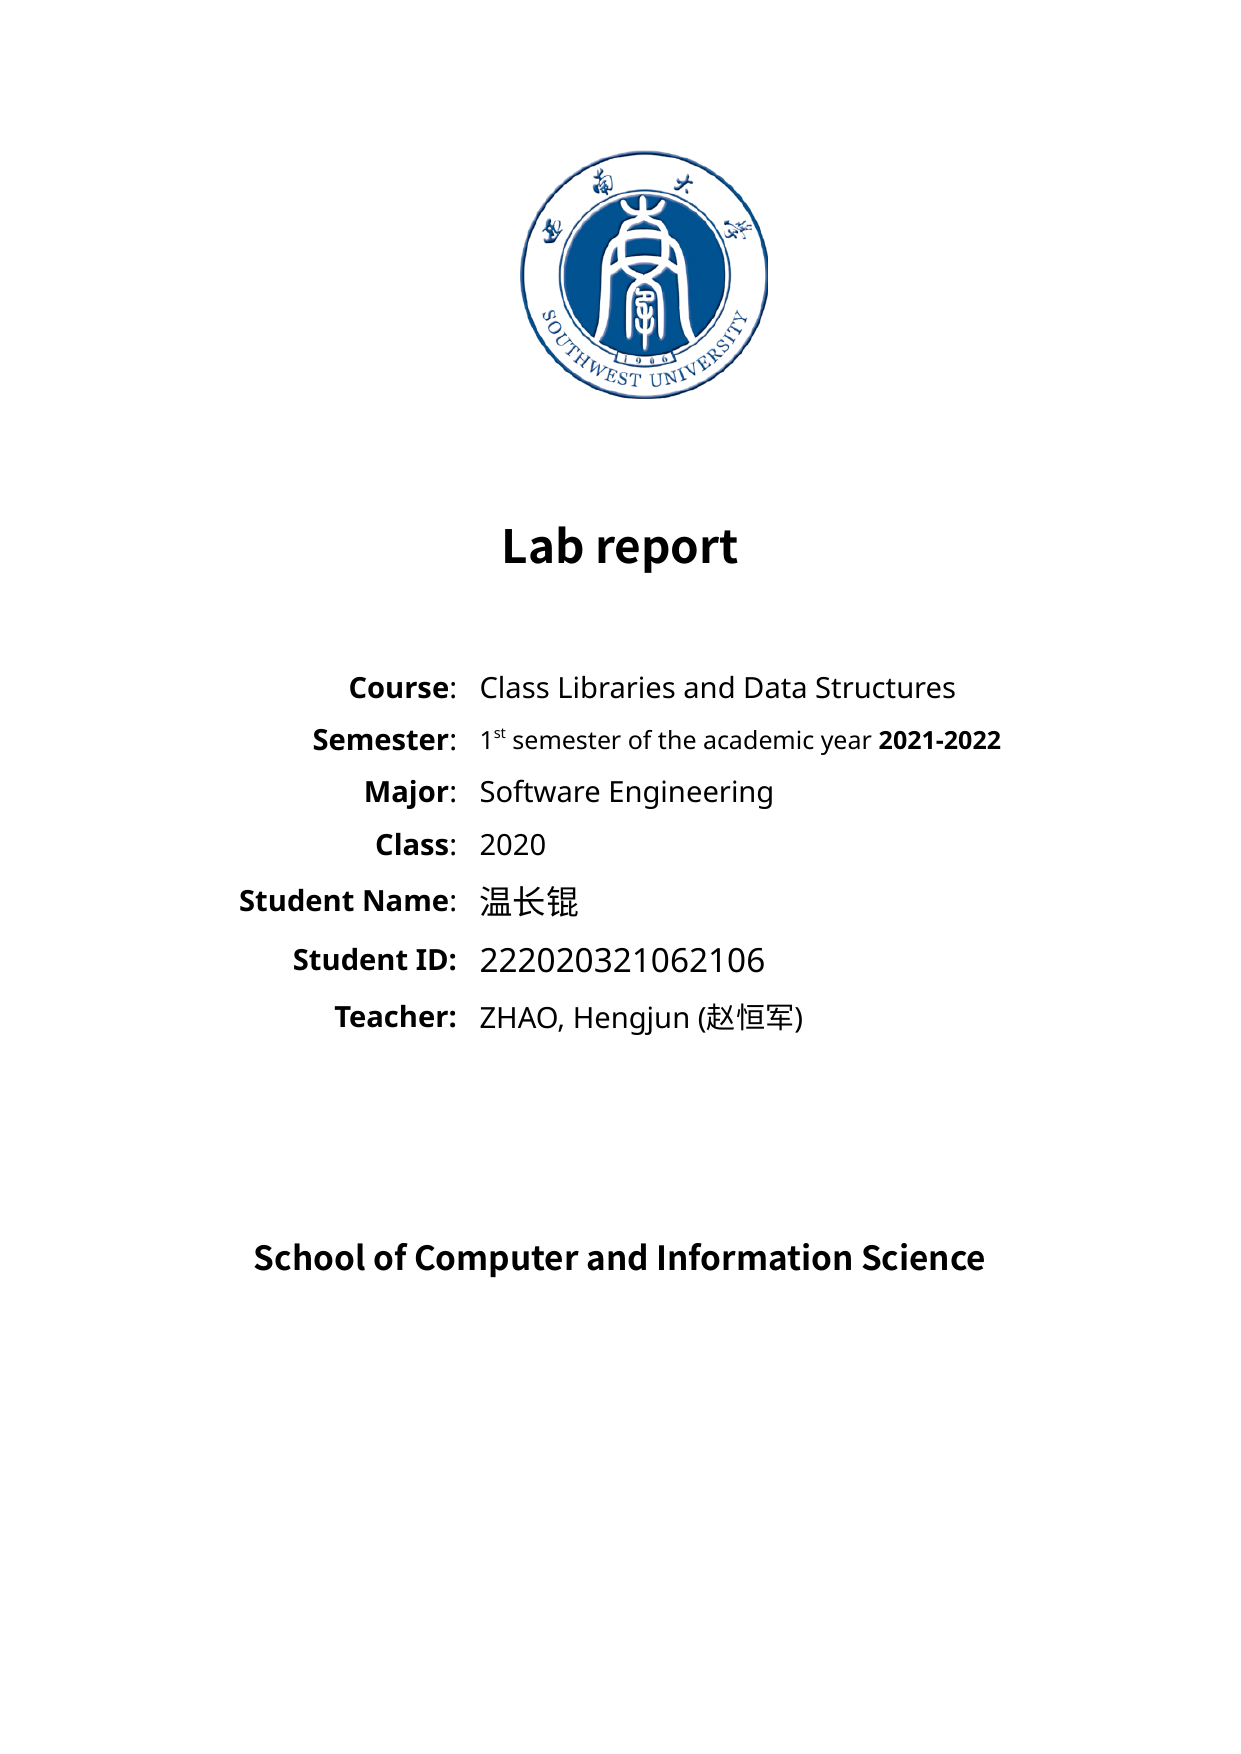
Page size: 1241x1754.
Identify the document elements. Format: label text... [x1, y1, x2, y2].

table_cell Student Name: [176, 876, 468, 937]
table_cell Major: [176, 772, 468, 824]
table_cell Teacher: [176, 995, 468, 1050]
text School of Computer and Information Science [187, 1231, 1053, 1279]
table_header Class Libraries and Data Structures [468, 668, 1063, 719]
table_cell Class: [176, 824, 468, 876]
text Lab report [187, 510, 1053, 577]
table_cell 2020 [468, 824, 1063, 876]
table_cell Software Engineering [468, 772, 1063, 824]
table_cell 222020321062106 [468, 937, 1063, 995]
picture [519, 150, 768, 399]
table_header Course: [176, 668, 468, 719]
table_cell ZHAO, Hengjun (赵恒军) [468, 995, 1063, 1050]
table_cell 1st semester of the academic year 2021-2022 [468, 720, 1063, 772]
table_cell Student ID: [176, 937, 468, 995]
table_cell 温长锟 [468, 876, 1063, 937]
table_cell Semester: [176, 720, 468, 772]
